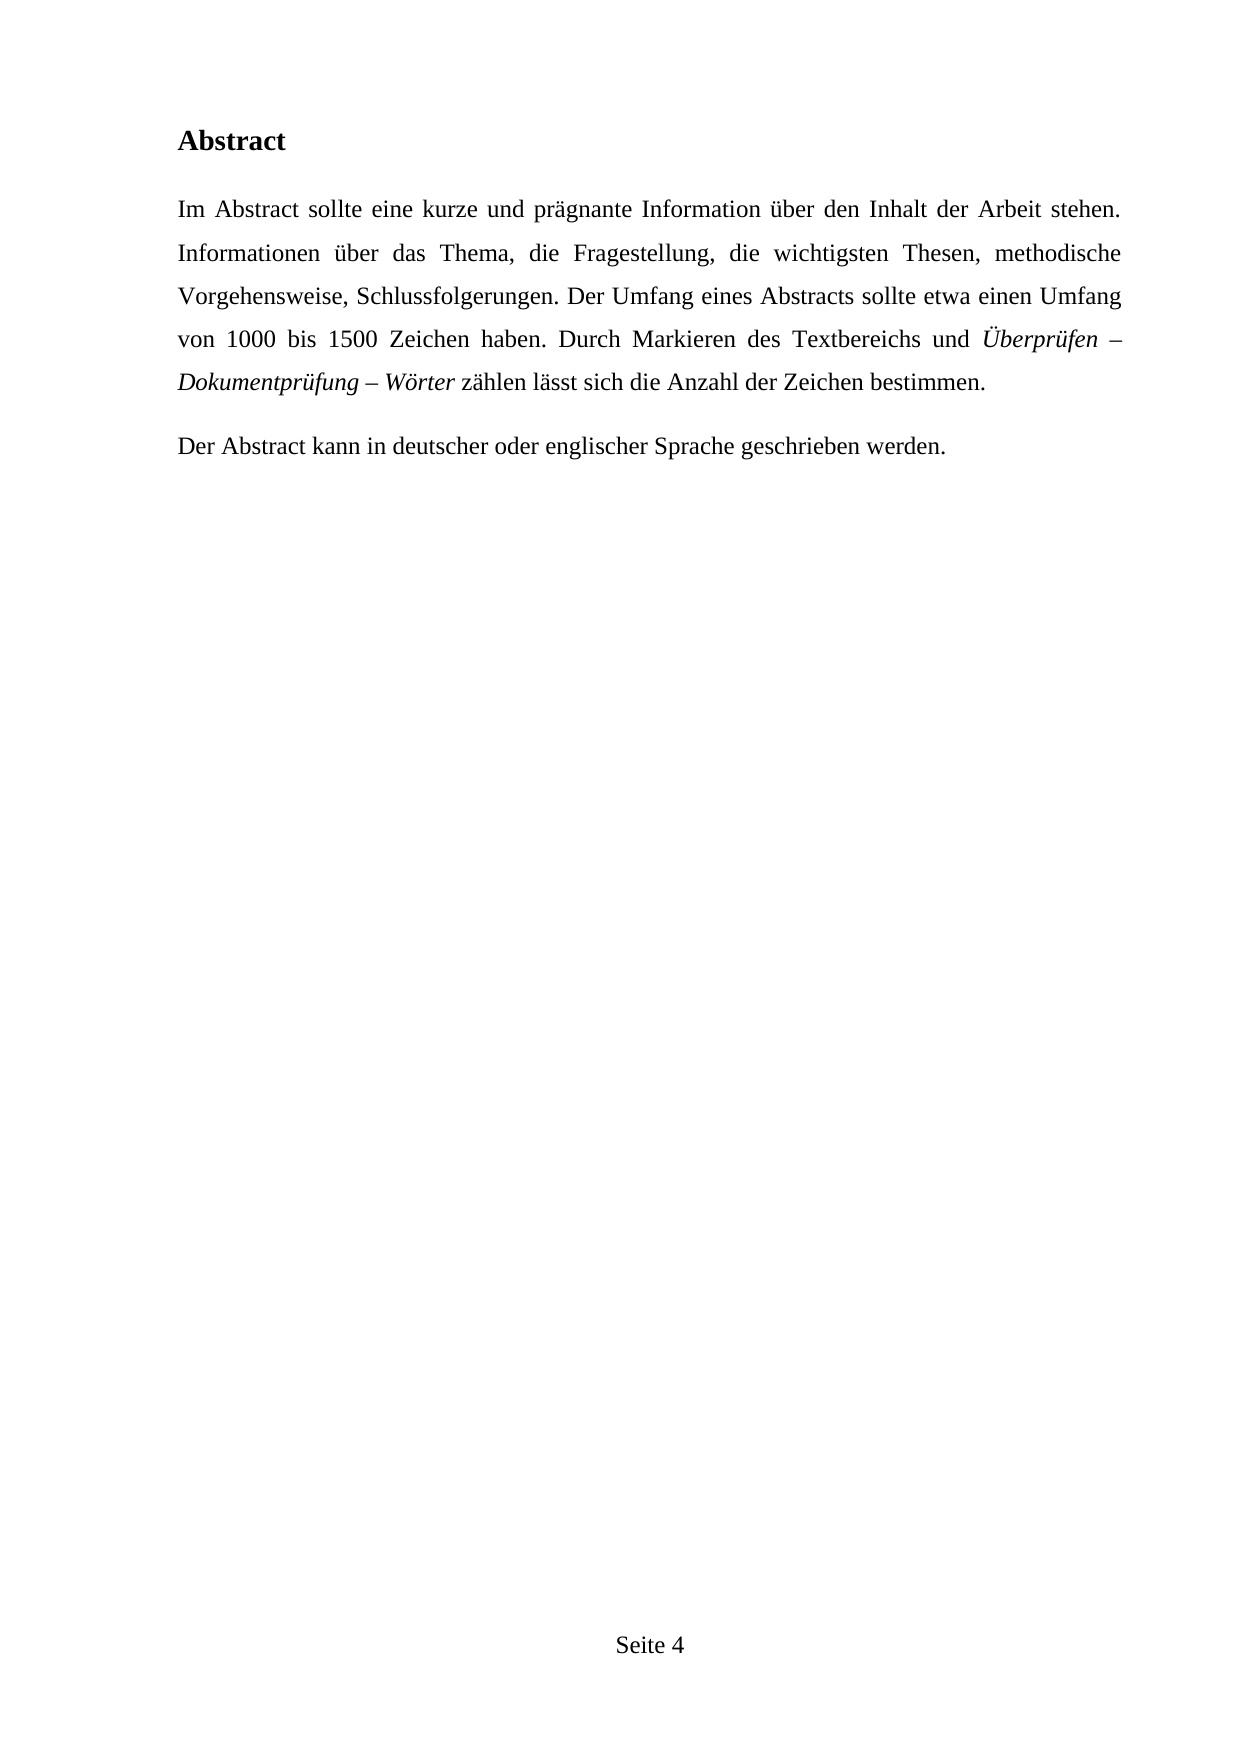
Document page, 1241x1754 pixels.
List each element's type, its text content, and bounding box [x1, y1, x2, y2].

text Im Abstract sollte eine kurze und prägnante Information über den Inhalt der Arbeit stehen. Informationen über das Thema, die Fragestellung, die wichtigsten Thesen, methodische Vorgehensweise, Schlussfolgerungen. Der Umfang eines Abstracts sollte etwa einen Umfang von 1000 bis 1500 Zeichen haben. Durch Markieren des Textbereichs und Überprüfen – Dokumentprüfung – Wörter zählen lässt sich die Anzahl der Zeichen bestimmen. [177, 194, 1122, 396]
text Der Abstract kann in deutscher oder englischer Sprache geschrieben werden. [177, 431, 1122, 460]
text Abstract [177, 123, 1122, 157]
